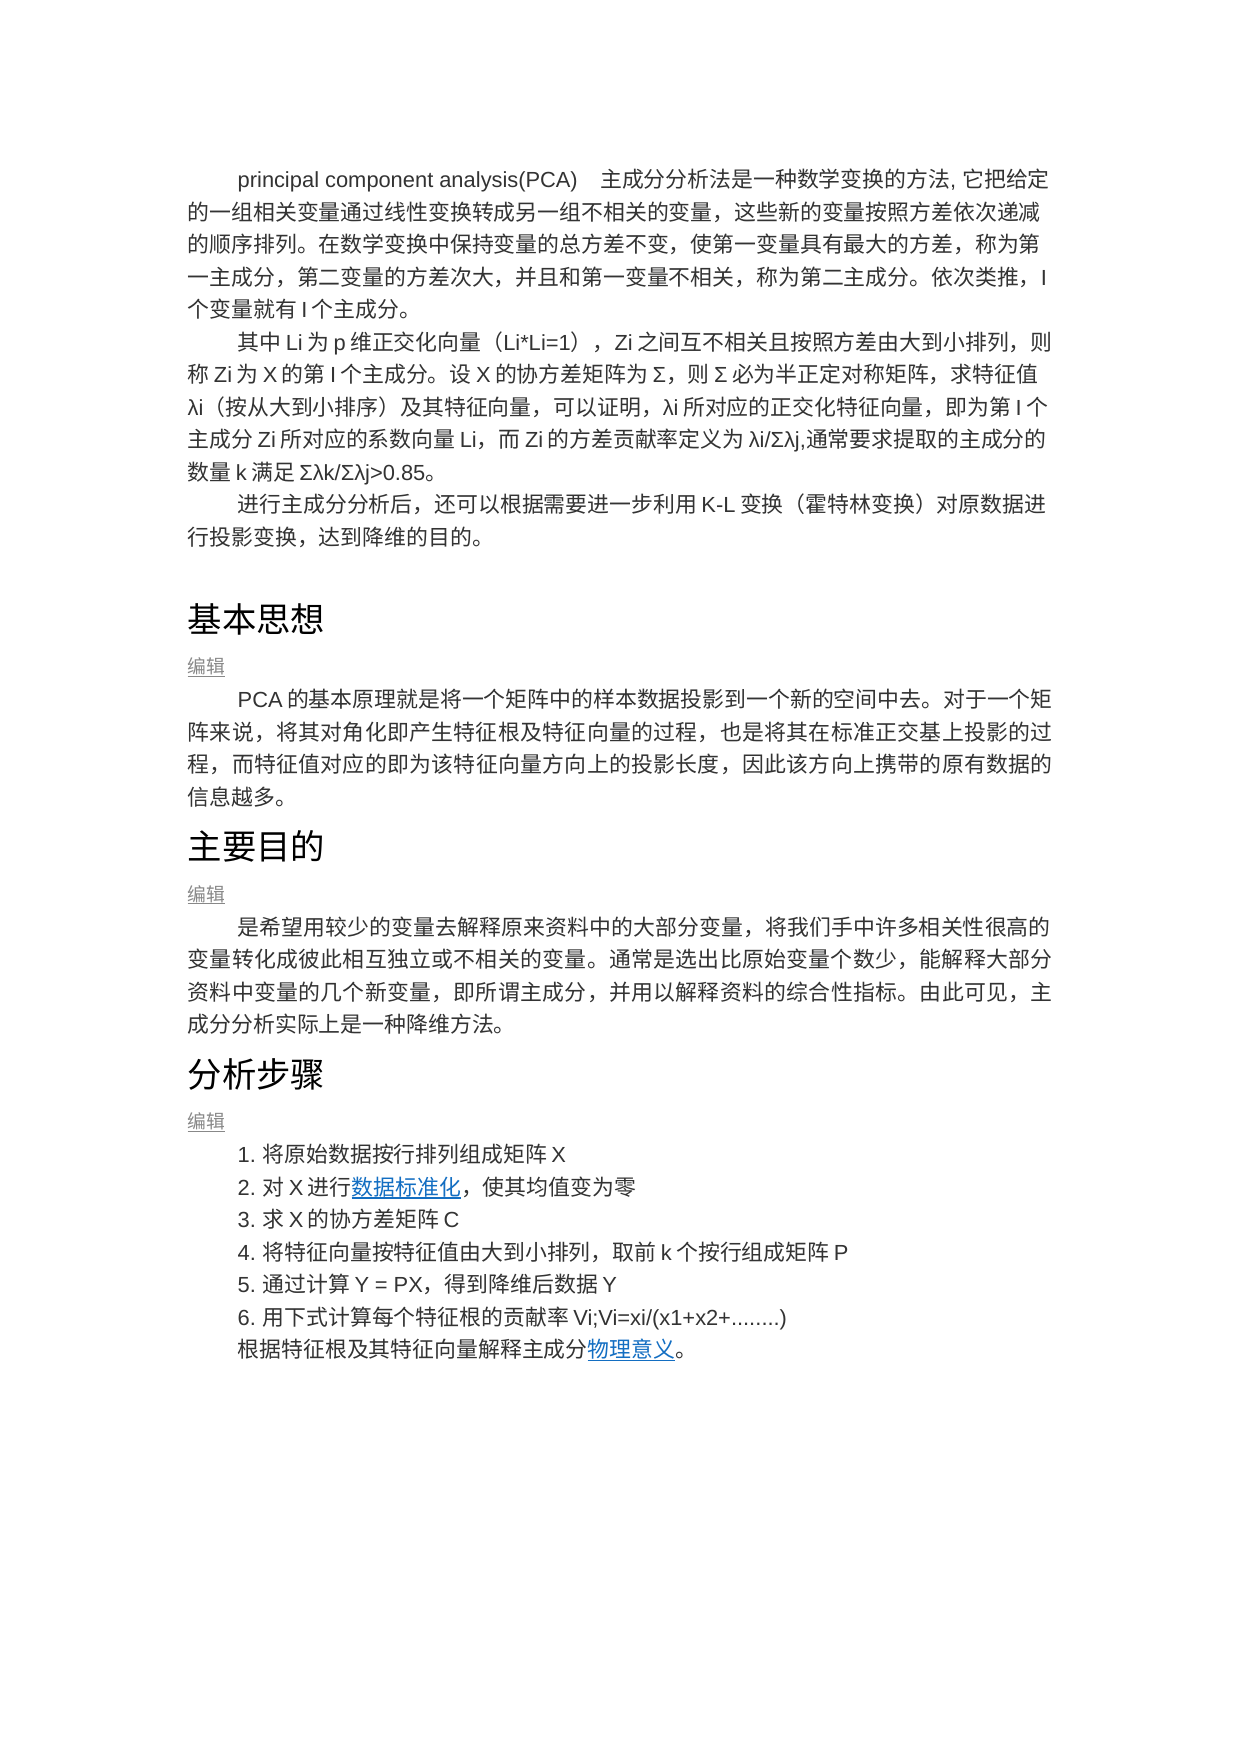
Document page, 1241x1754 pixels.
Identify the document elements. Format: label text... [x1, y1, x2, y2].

text 编辑 [187, 1104, 1053, 1137]
text 是希望用较少的变量去解释原来资料中的大部分变量，将我们手中许多相关性很高的变量转化成彼此相互独立或不相关的变量。通常是选出比原始变量个数少，能解释大部分资料中变量的几个新变量，即所谓主成分，并用以解释资料的综合性指标。由此可见，主成分分析实际上是一种降维方法。 [187, 909, 1053, 1039]
subtitle 基本思想 [187, 584, 1053, 649]
list 对X进行数据标准化，使其均值变为零 [237, 1169, 1053, 1202]
text 编辑 [187, 877, 1053, 909]
list 通过计算Y = PX，得到降维后数据Y [237, 1267, 1053, 1299]
subtitle 主要目的 [187, 812, 1053, 877]
list 将特征向量按特征值由大到小排列，取前k个按行组成矩阵P [237, 1234, 1053, 1267]
text principal component analysis(PCA) 主成分分析法是一种数学变换的方法, 它把给定的一组相关变量通过线性变换转成另一组不相关的变量，这些新的变量按照方差依次递减的顺序排列。在数学变换中保持变量的总方差不变，使第一变量具有最大的方差，称为第一主成分，第二变量的方差次大，并且和第一变量不相关，称为第二主成分。依次类推，I个变量就有I个主成分。 [187, 162, 1053, 324]
text PCA的基本原理就是将一个矩阵中的样本数据投影到一个新的空间中去。对于一个矩阵来说，将其对角化即产生特征根及特征向量的过程，也是将其在标准正交基上投影的过程，而特征值对应的即为该特征向量方向上的投影长度，因此该方向上携带的原有数据的信息越多。 [187, 682, 1053, 812]
subtitle 分析步骤 [187, 1039, 1053, 1104]
list 求X的协方差矩阵C [237, 1202, 1053, 1234]
list 用下式计算每个特征根的贡献率Vi;Vi=xi/(x1+x2+........) [237, 1299, 1053, 1332]
text 根据特征根及其特征向量解释主成分物理意义。 [237, 1332, 1053, 1364]
text 进行主成分分析后，还可以根据需要进一步利用K-L变换（霍特林变换）对原数据进行投影变换，达到降维的目的。 [187, 487, 1053, 552]
text 其中Li为p维正交化向量（Li*Li=1），Zi之间互不相关且按照方差由大到小排列，则称Zi为X的第I个主成分。设X的协方差矩阵为Σ，则Σ必为半正定对称矩阵，求特征值λi（按从大到小排序）及其特征向量，可以证明，λi所对应的正交化特征向量，即为第I个主成分Zi所对应的系数向量Li，而Zi的方差贡献率定义为λi/Σλj,通常要求提取的主成分的数量k满足Σλk/Σλj>0.85。 [187, 324, 1053, 487]
text 编辑 [187, 649, 1053, 682]
list 将原始数据按行排列组成矩阵X [237, 1137, 1053, 1169]
